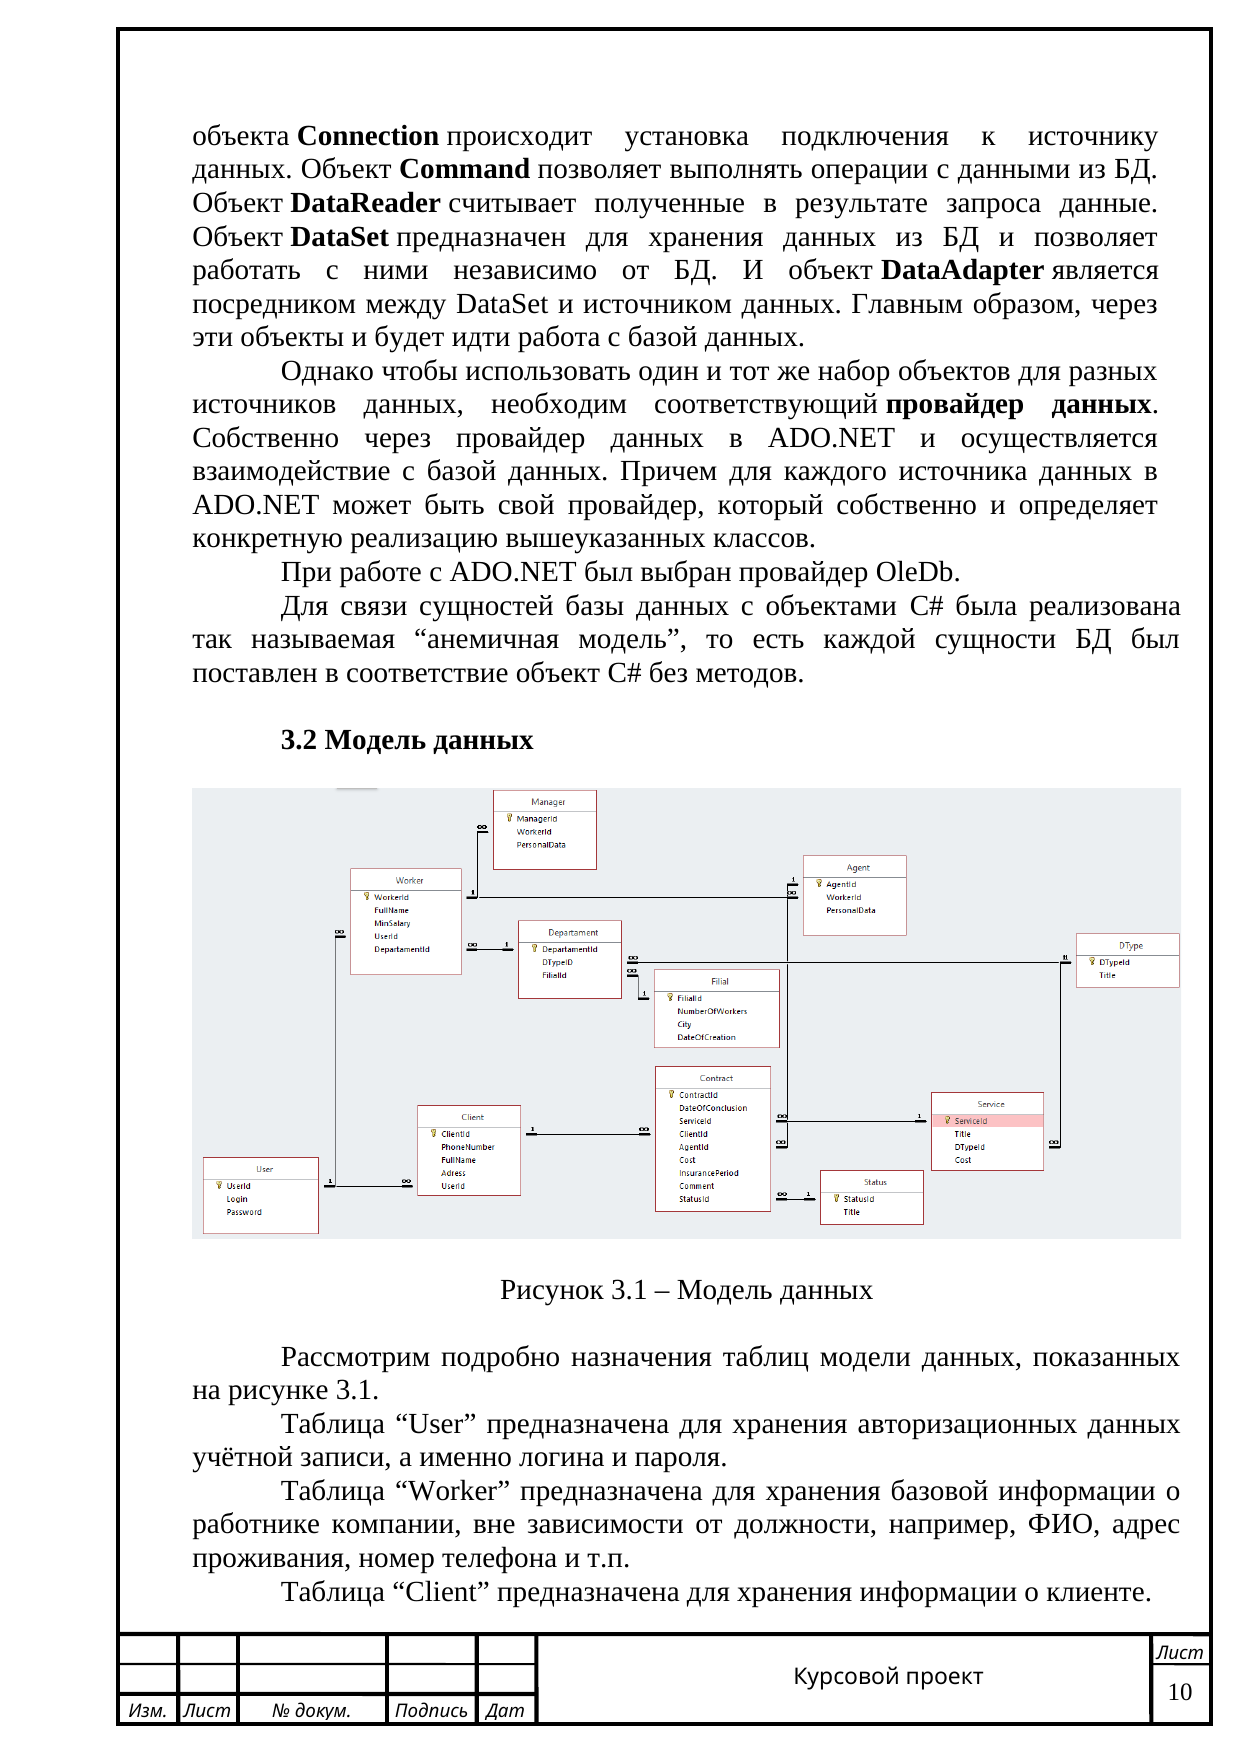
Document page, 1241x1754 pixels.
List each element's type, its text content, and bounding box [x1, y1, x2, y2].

text Таблица “User” предназначена для хранения авторизационных данных учётной записи, а именно логина и пароля. [192, 1406, 1181, 1473]
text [192, 118, 1159, 353]
text Однако чтобы использовать один и тот же набор объектов для разных источников данных, необходим соответствующий провайдер данных. Собственно через провайдер данных в ADO.NET и осуществляется взаимодействие с базой данных. Причем для каждого источника данных в ADO.NET может быть свой провайдер, который собственно и определяет конкретную реализацию вышеуказанных классов. [192, 353, 1159, 554]
text При работе с ADO.NET был выбран провайдер OleDb. [192, 554, 1181, 588]
text Таблица “Worker” предназначена для хранения базовой информации о работнике компании, вне зависимости от должности, например, ФИО, адрес проживания, номер телефона и т.п. [192, 1473, 1181, 1574]
text Рисунок 3.1 – Модель данных [192, 1272, 1181, 1305]
text Для связи сущностей базы данных с объектами C# была реализована так называемая “анемичная модель”, то есть каждой сущности БД был поставлен в соответствие объект C# без методов. [192, 588, 1181, 688]
text Рассмотрим подробно назначения таблиц модели данных, показанных на рисунке 3.1. [192, 1339, 1181, 1406]
text Таблица “Client” предназначена для хранения информации о клиенте. [192, 1574, 1181, 1607]
picture [192, 788, 1182, 1239]
list 3.2 Модель данных [281, 722, 1181, 755]
